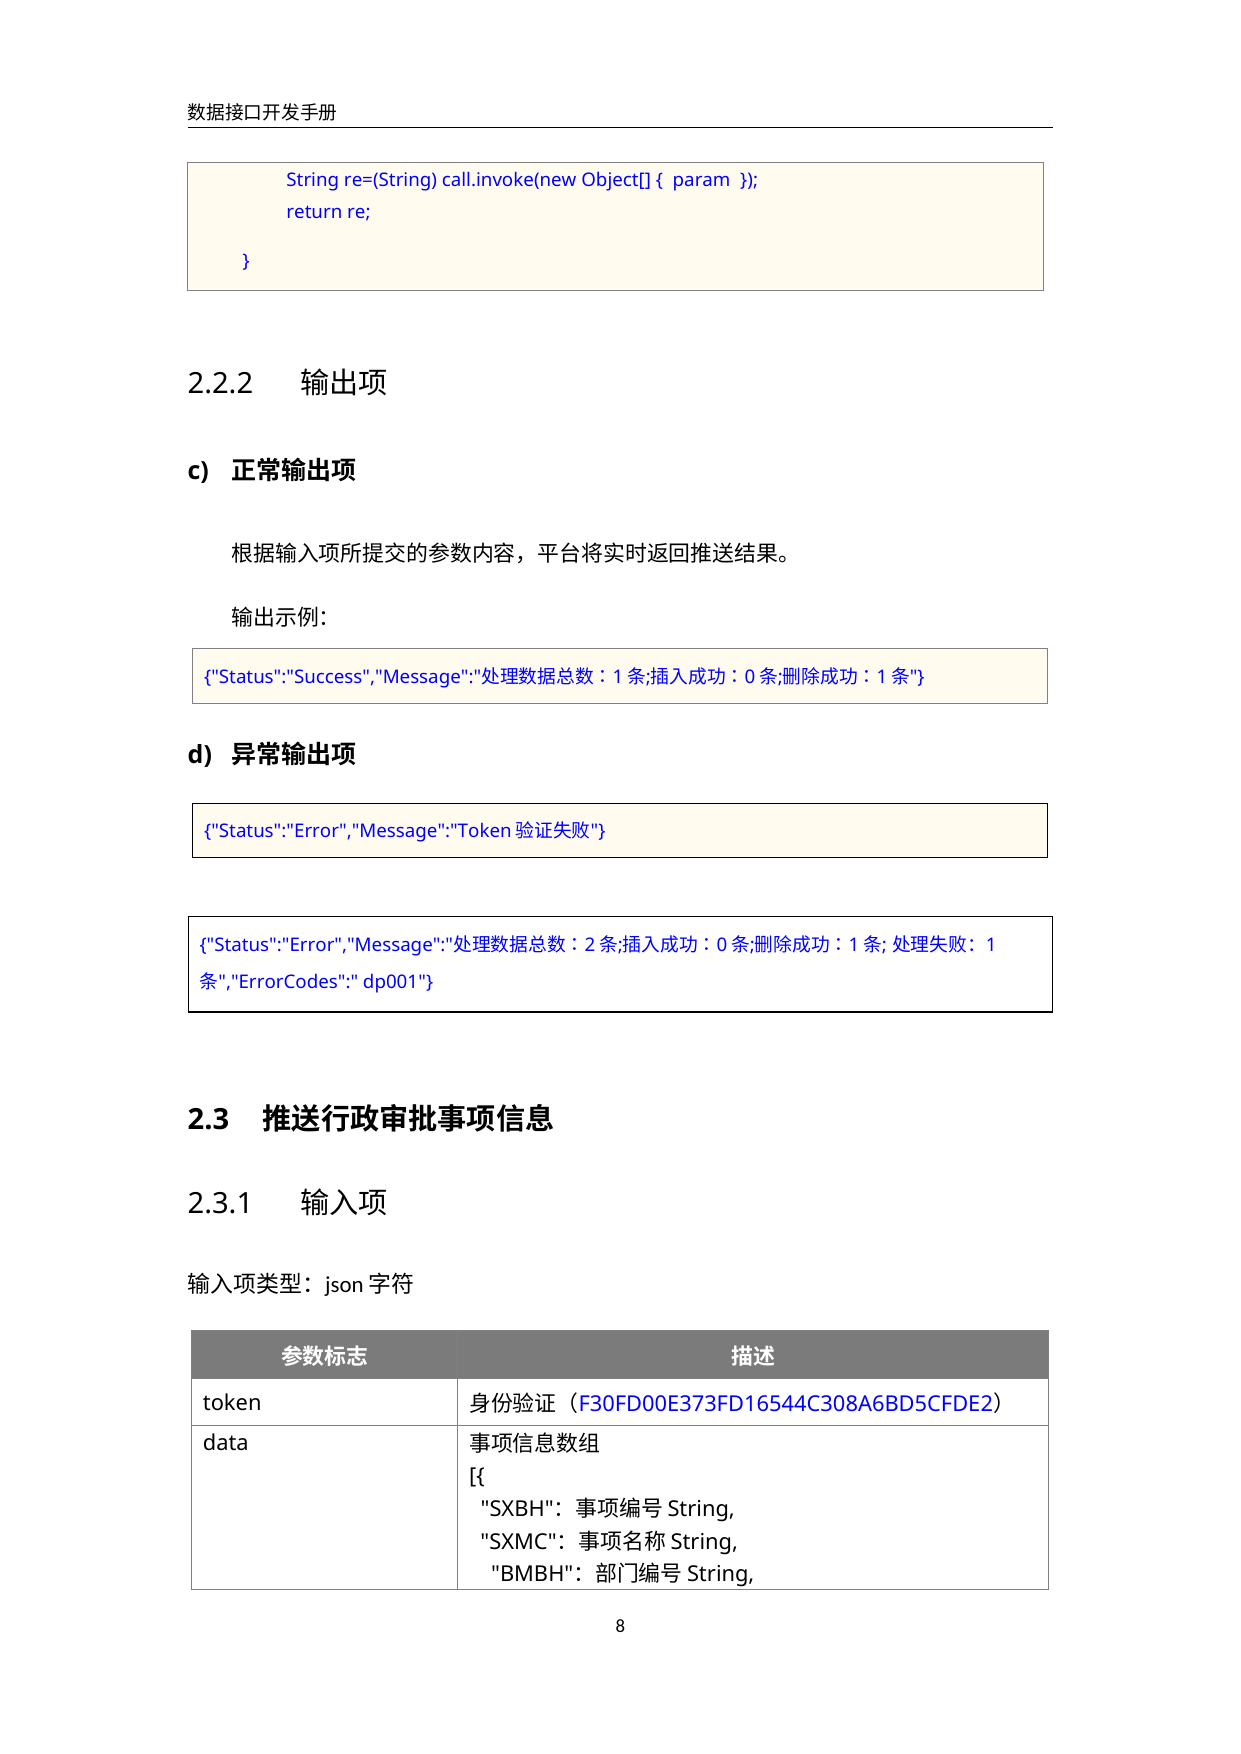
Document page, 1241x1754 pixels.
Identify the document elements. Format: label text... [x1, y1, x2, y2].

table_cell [458, 1426, 1048, 1588]
table_cell token [192, 1379, 457, 1425]
table_header {"Status":"Success","Message":"处理数据总数：1条;插入成功：0条;删除成功：1条"} [193, 649, 1047, 702]
subtitle 输入项 [187, 1168, 1053, 1233]
table_header 参数标志 [192, 1331, 457, 1378]
list 根据输入项所提交的参数内容，平台将实时返回推送结果。 [187, 535, 1053, 568]
subtitle 输出项 [187, 348, 1053, 413]
table_header {"Status":"Error","Message":"Token验证失败"} [193, 804, 1047, 857]
list 异常输出项 [187, 720, 1053, 785]
table_header 描述 [458, 1331, 1048, 1378]
list 正常输出项 [187, 436, 1053, 501]
list 输出示例： [187, 600, 1053, 632]
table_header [188, 163, 1043, 290]
text 输入项类型：json字符 [187, 1250, 1053, 1315]
table_header {"Status":"Error","Message":"处理数据总数：2条;插入成功：0条;删除成功：1条; 处理失败：1条","ErrorCodes":" dp001"} [189, 917, 1052, 1011]
table_cell data [192, 1426, 457, 1588]
table_cell 身份验证（F30FD00E373FD16544C308A6BD5CFDE2） [458, 1379, 1048, 1425]
subtitle 推送行政审批事项信息 [187, 1084, 1053, 1149]
